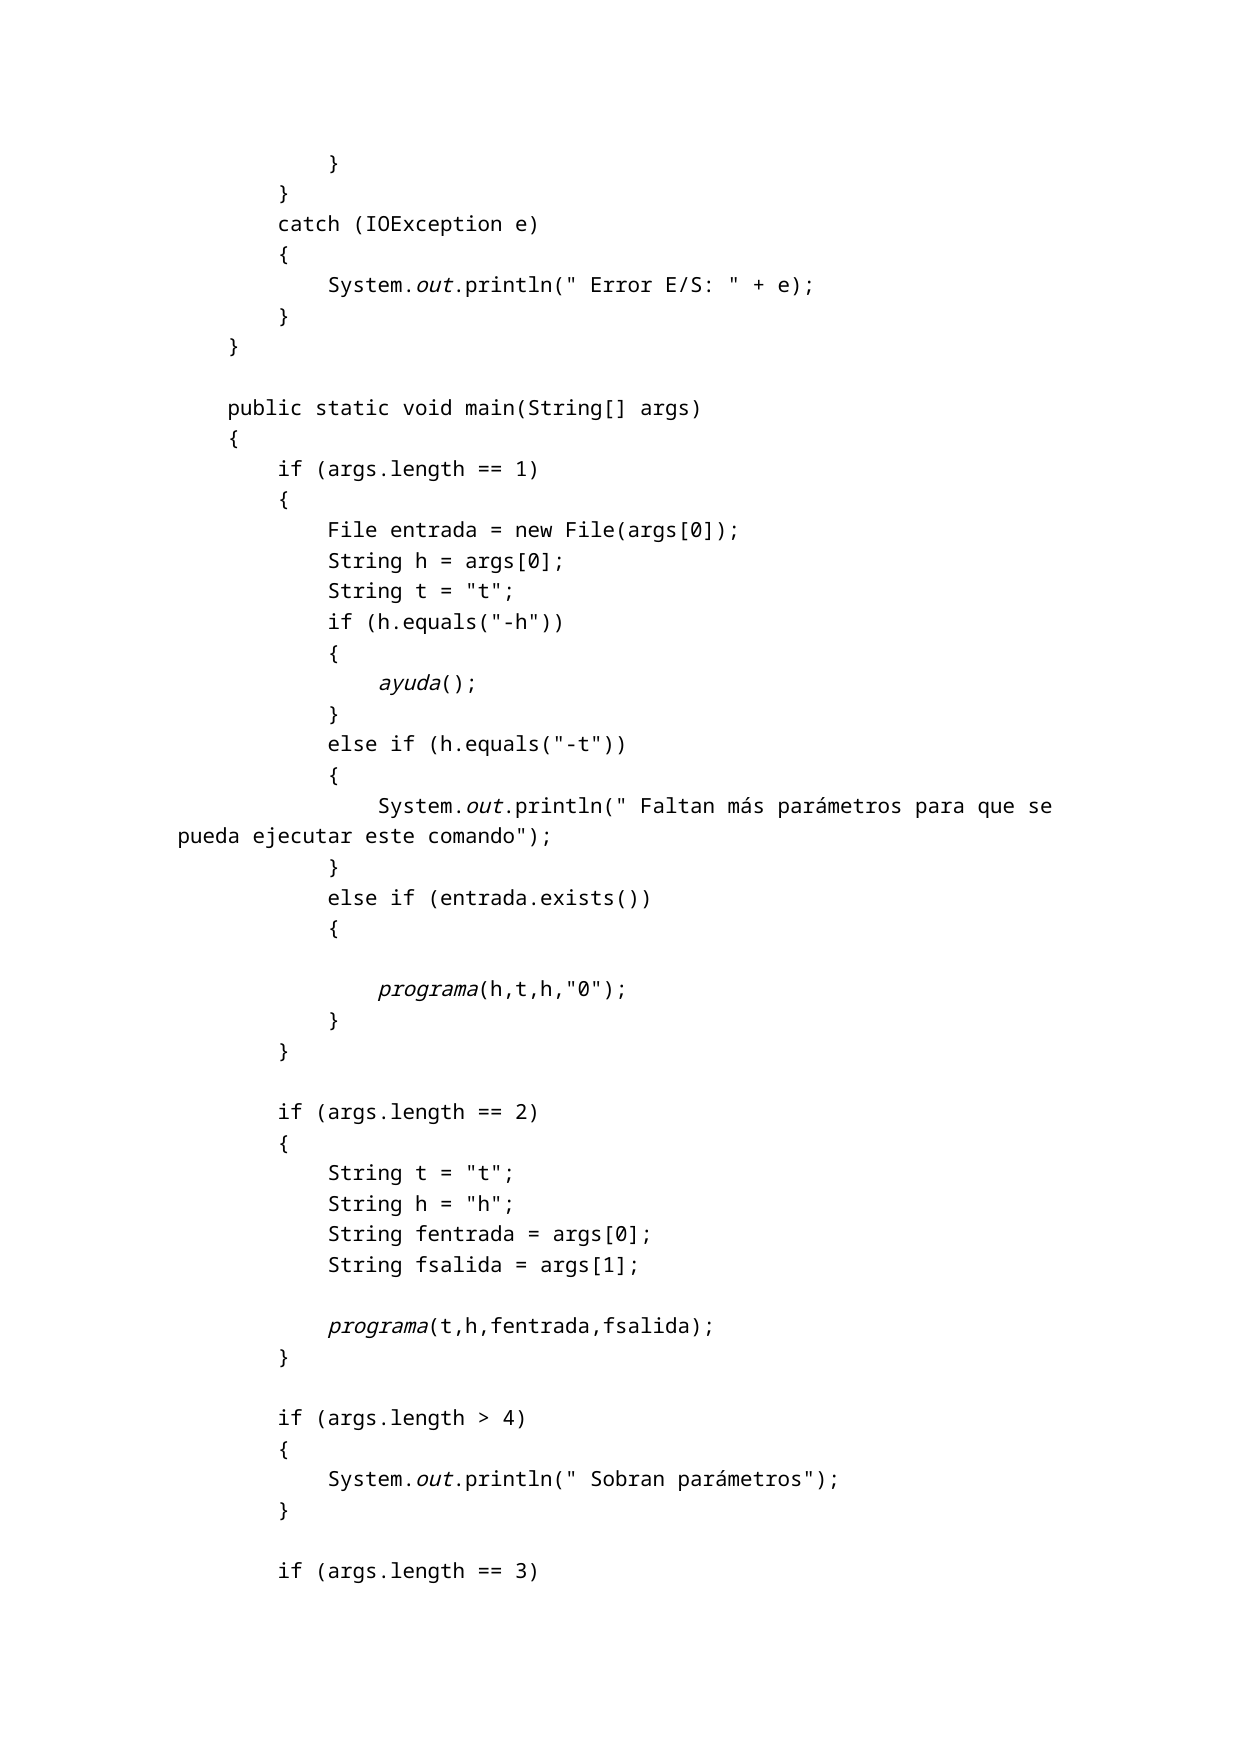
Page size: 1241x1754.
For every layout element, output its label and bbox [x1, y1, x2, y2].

text [177, 148, 1063, 1585]
